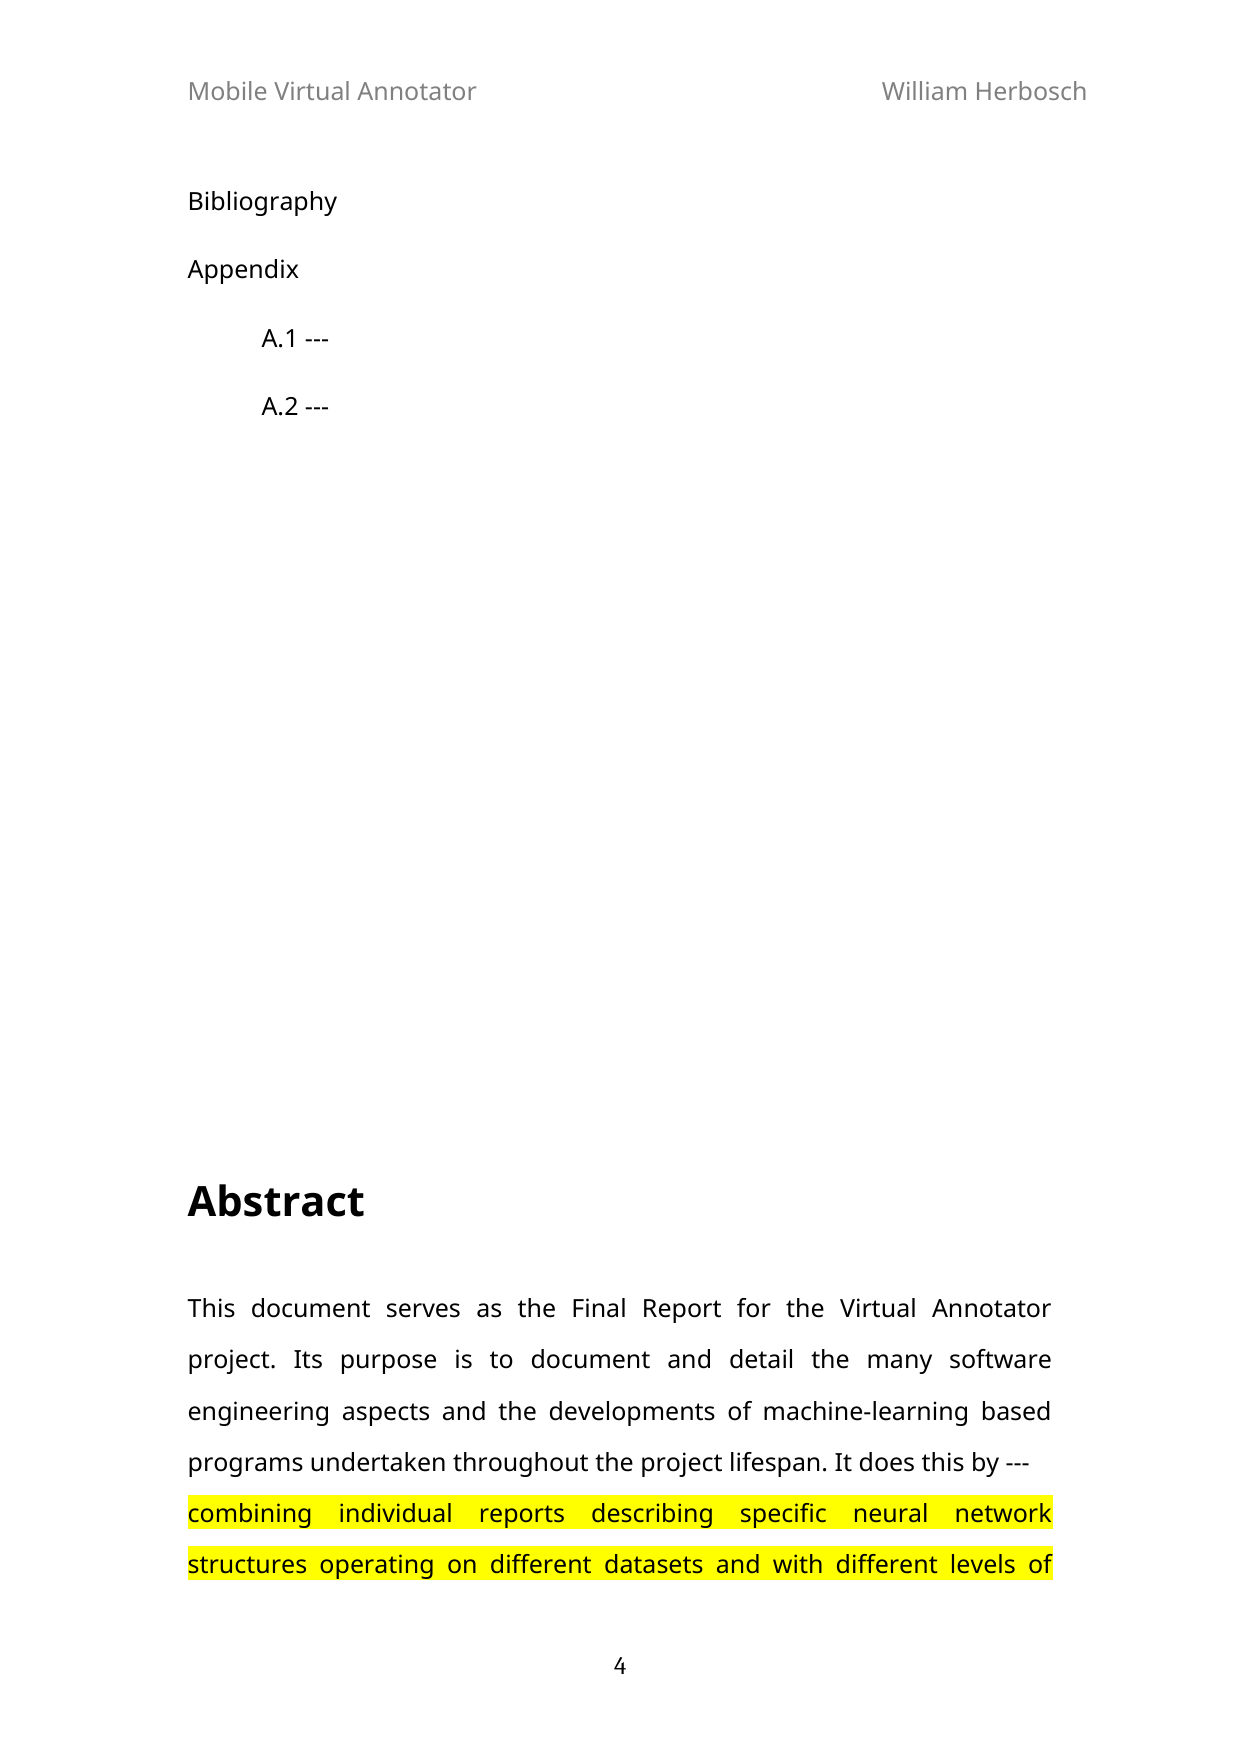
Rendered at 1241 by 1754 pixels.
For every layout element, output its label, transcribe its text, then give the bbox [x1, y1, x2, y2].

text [187, 1495, 1053, 1580]
text This document serves as the Final Report for the Virtual Annotator project. Its purpose is to document and detail the many software engineering aspects and the developments of machine-learning based programs undertaken throughout the project lifespan. It does this by --- [187, 1291, 1053, 1478]
text Abstract [187, 1172, 1053, 1229]
text Appendix [187, 252, 1053, 286]
text Bibliography [187, 184, 1053, 218]
text A.2 --- [261, 388, 1053, 422]
text A.1 --- [261, 320, 1053, 354]
